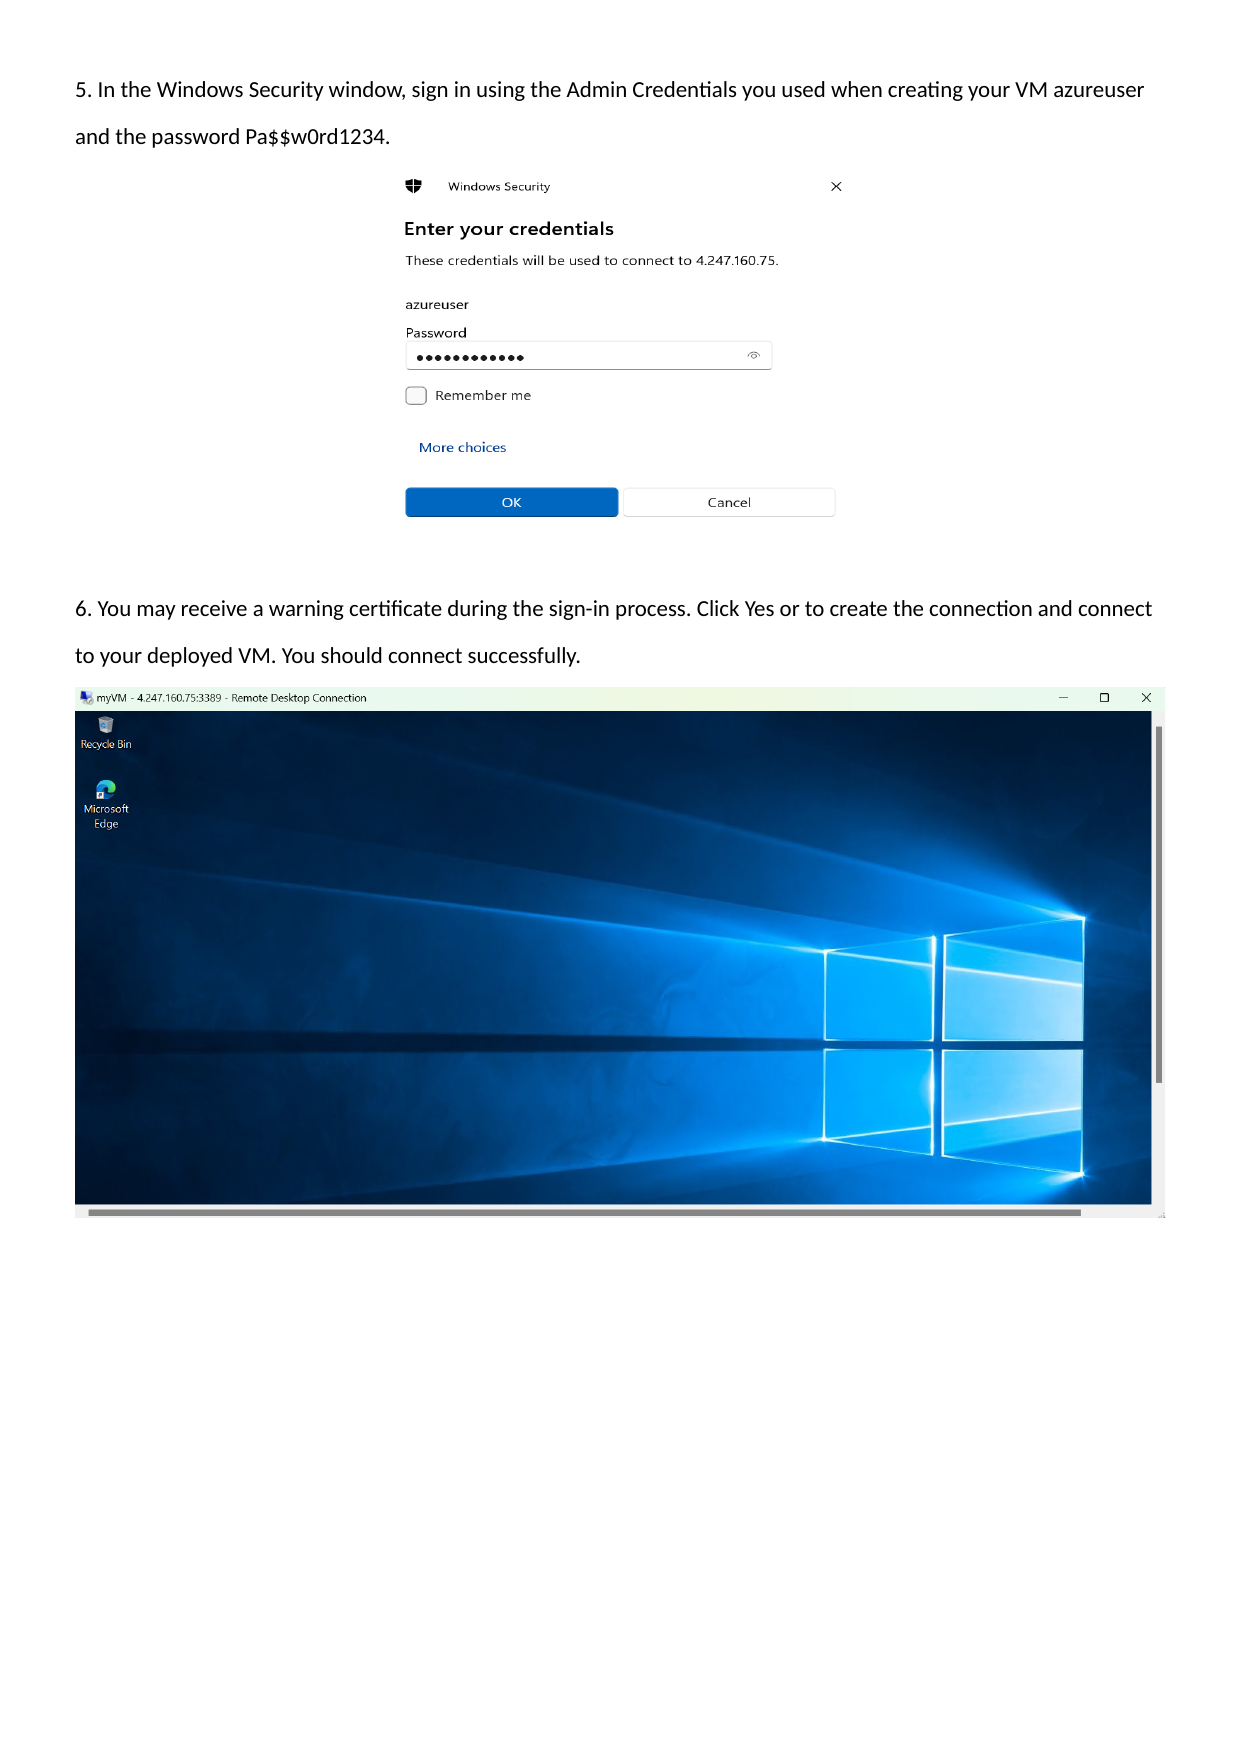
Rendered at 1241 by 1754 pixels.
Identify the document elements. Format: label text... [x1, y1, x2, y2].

text 6. You may receive a warning certificate during the sign-in process. Click Yes or to create the connection and connect [75, 594, 1165, 622]
picture [386, 168, 854, 529]
picture [75, 687, 1166, 1218]
text 5. In the Windows Security window, sign in using the Admin Credentials you used when creating your VM azureuser [75, 75, 1165, 103]
text to your deployed VM. You should connect successfully. [75, 641, 1165, 669]
text and the password Pa$$w0rd1234. [75, 122, 1165, 150]
